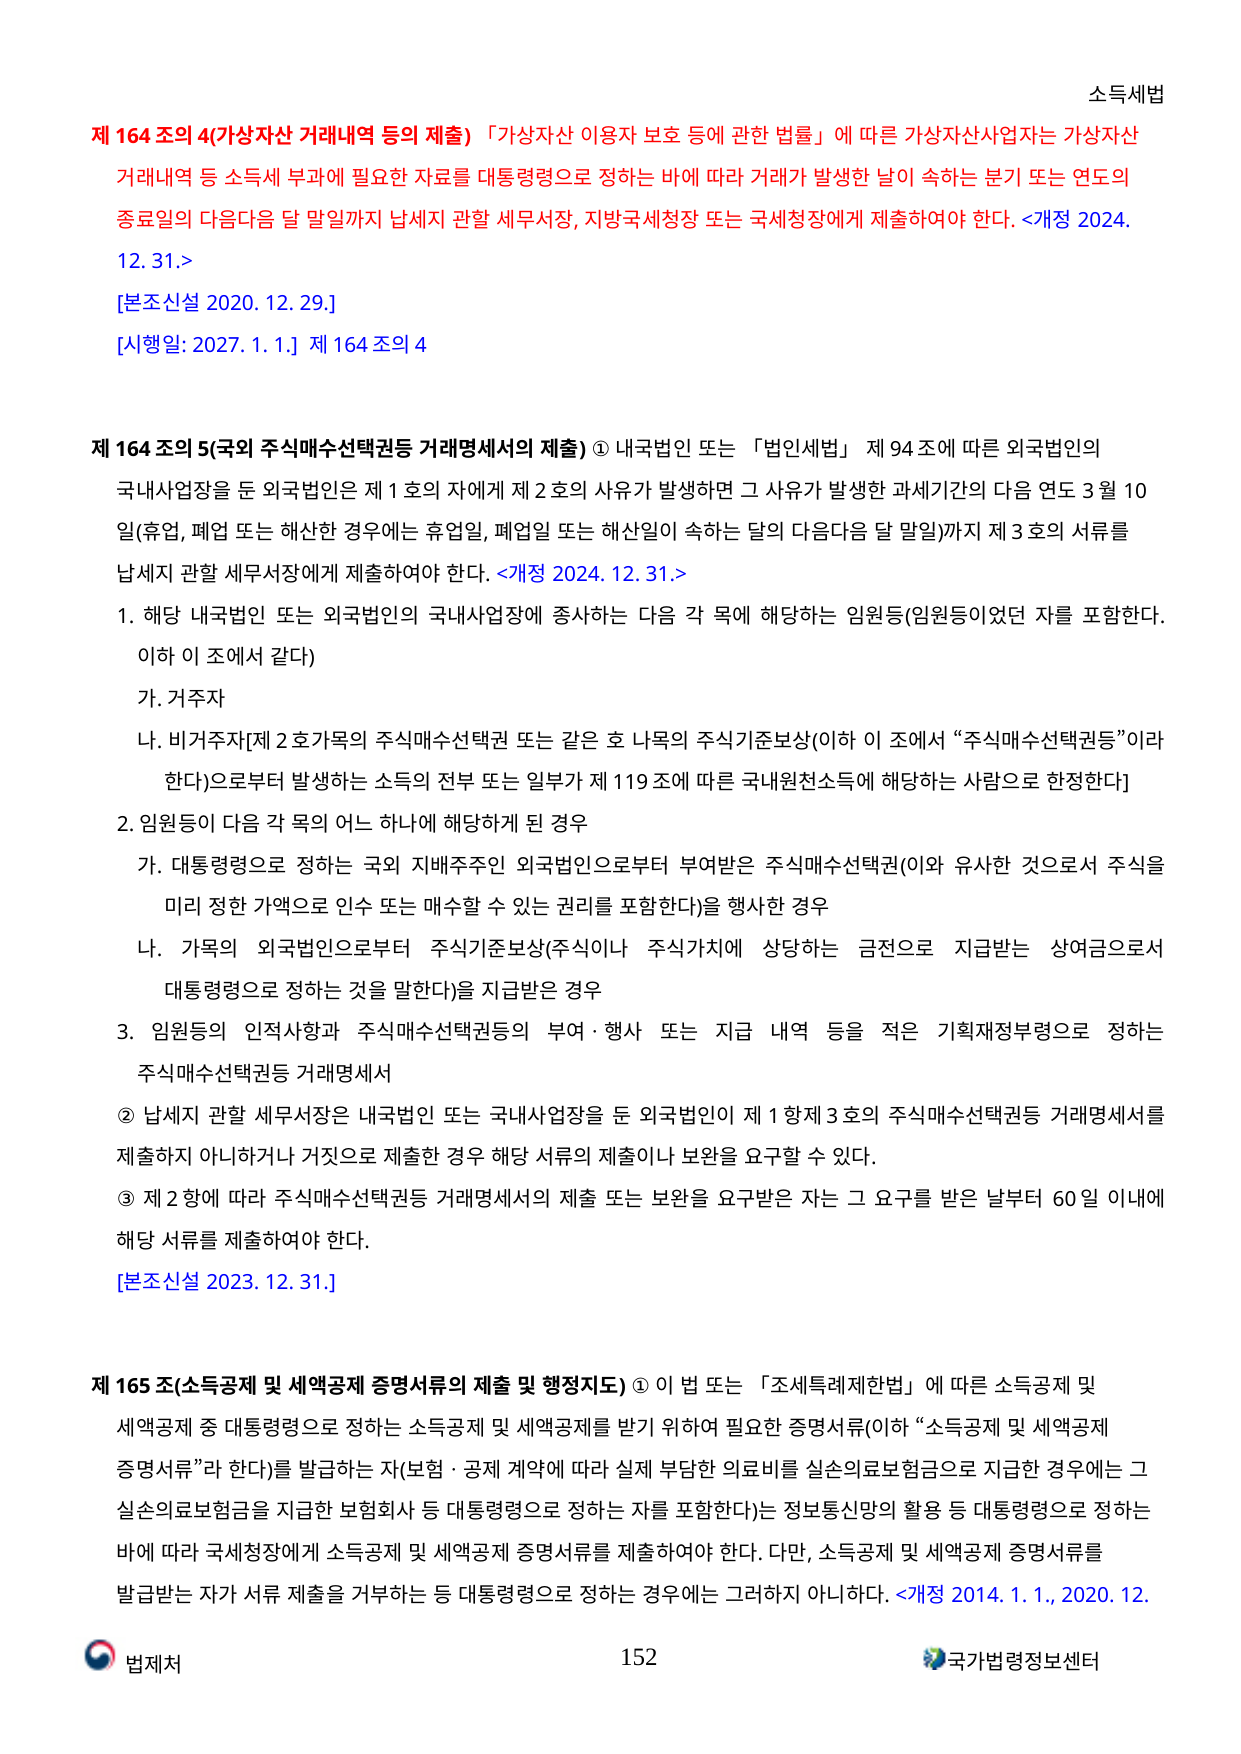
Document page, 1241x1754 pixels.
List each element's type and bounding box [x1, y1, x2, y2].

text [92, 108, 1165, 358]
picture [892, 1637, 948, 1670]
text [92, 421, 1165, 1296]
picture [75, 1637, 126, 1673]
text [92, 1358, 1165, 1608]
